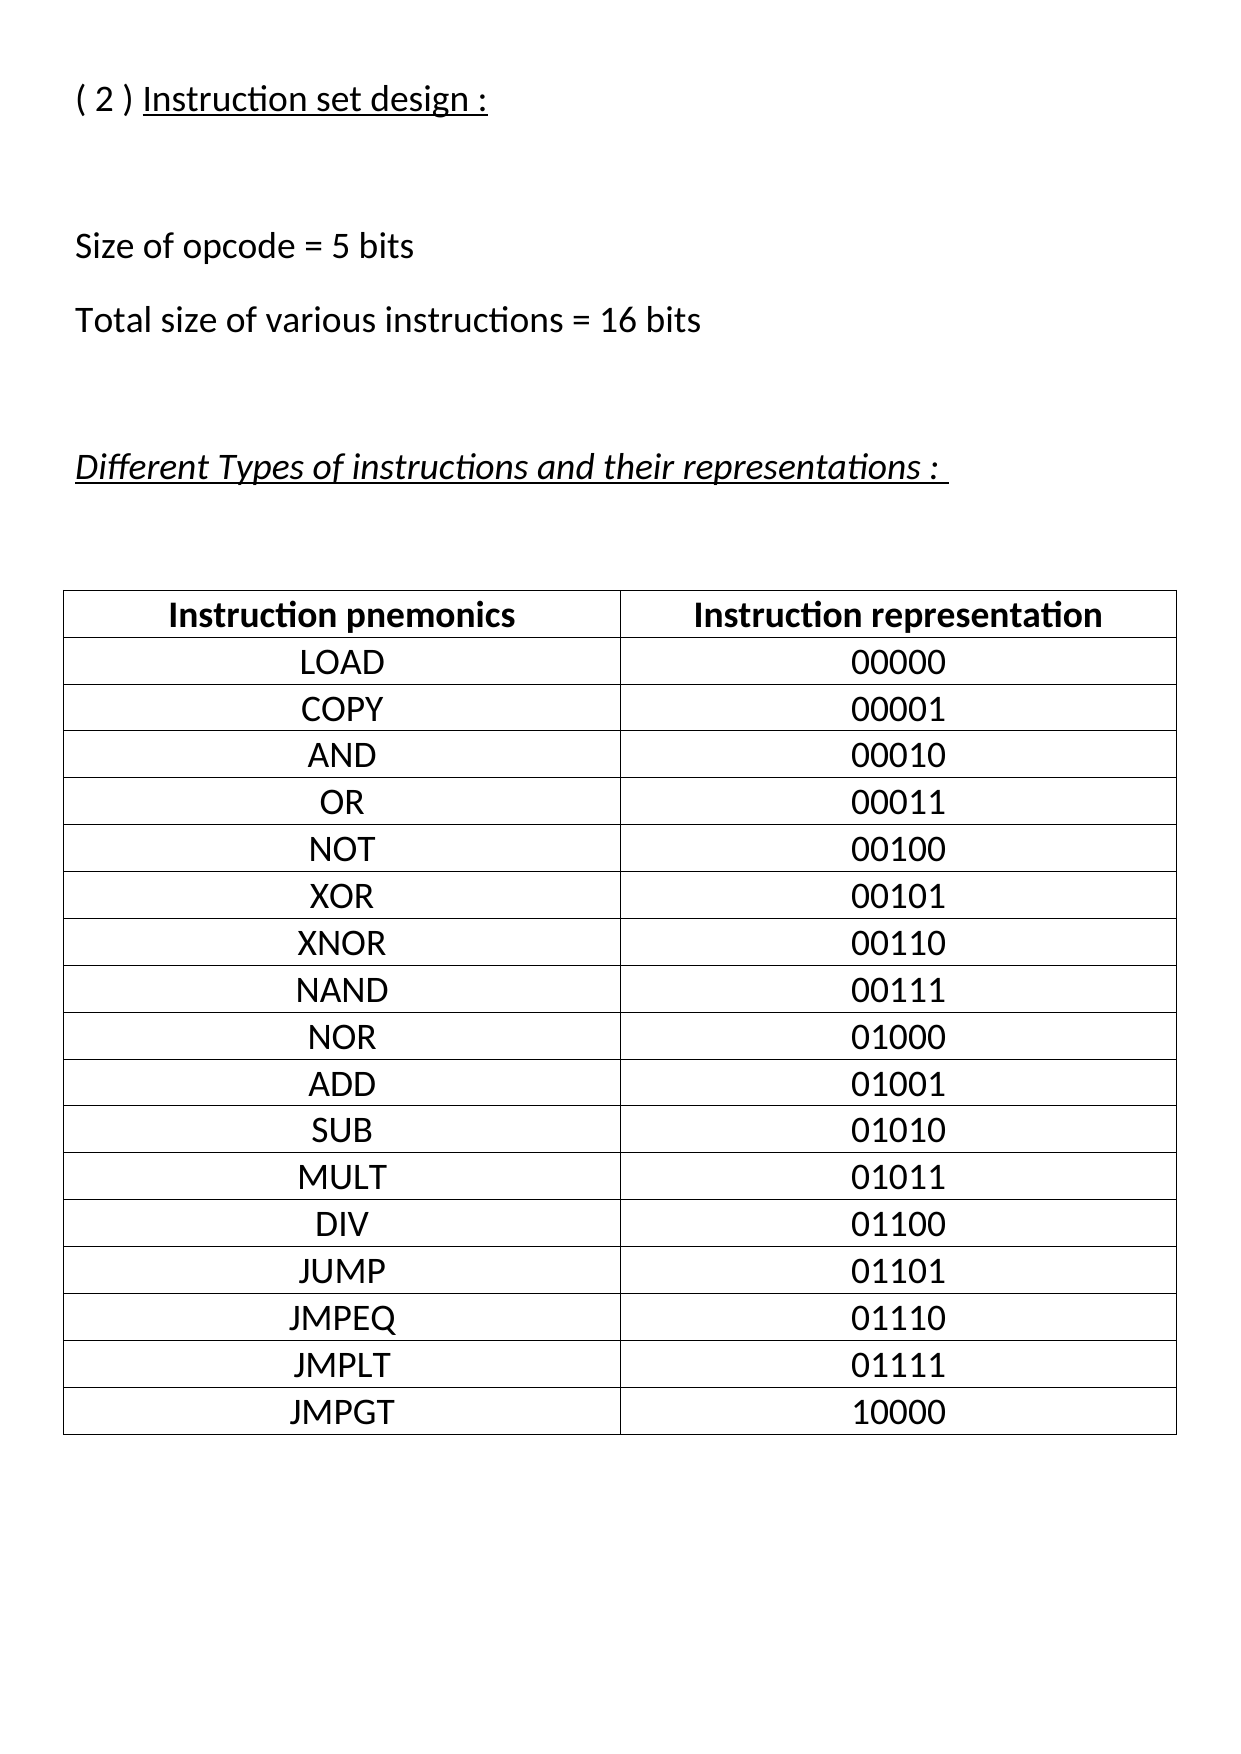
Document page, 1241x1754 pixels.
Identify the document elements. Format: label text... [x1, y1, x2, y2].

text Size of opcode = 5 bits [75, 222, 1165, 268]
table_cell COPY [64, 685, 620, 730]
table_cell OR [64, 778, 620, 824]
table_cell XOR [64, 872, 620, 918]
table_header Instruction pnemonics [64, 591, 620, 637]
table_cell 01001 [621, 1060, 1176, 1105]
table_cell JMPEQ [64, 1294, 620, 1340]
table_cell 00111 [621, 966, 1176, 1012]
table_cell 01000 [621, 1013, 1176, 1058]
text Total size of various instructions = 16 bits [75, 296, 1165, 341]
table_cell 01100 [621, 1200, 1176, 1246]
table_cell 01010 [621, 1106, 1176, 1152]
table_cell XNOR [64, 919, 620, 965]
table_cell AND [64, 731, 620, 777]
table_cell 00100 [621, 825, 1176, 871]
table_cell 00110 [621, 919, 1176, 965]
table_cell NOR [64, 1013, 620, 1058]
table_cell LOAD [64, 638, 620, 683]
table_cell ADD [64, 1060, 620, 1105]
table_cell 01011 [621, 1153, 1176, 1199]
table_header Instruction representation [621, 591, 1176, 637]
table_cell 01111 [621, 1341, 1176, 1387]
table_cell 00000 [621, 638, 1176, 683]
table_cell SUB [64, 1106, 620, 1152]
table_cell NOT [64, 825, 620, 871]
table_cell 01110 [621, 1294, 1176, 1340]
table_cell NAND [64, 966, 620, 1012]
table_cell DIV [64, 1200, 620, 1246]
table_cell 01101 [621, 1247, 1176, 1293]
table_cell JUMP [64, 1247, 620, 1293]
table_cell 00011 [621, 778, 1176, 824]
table_cell 00001 [621, 685, 1176, 730]
table_cell 10000 [621, 1388, 1176, 1433]
table_cell JMPGT [64, 1388, 620, 1433]
table_cell 00101 [621, 872, 1176, 918]
table_cell MULT [64, 1153, 620, 1199]
text ( 2 ) Instruction set design : [75, 75, 1165, 121]
table_cell JMPLT [64, 1341, 620, 1387]
table_cell 00010 [621, 731, 1176, 777]
text Different Types of instructions and their representations : [75, 443, 1165, 488]
